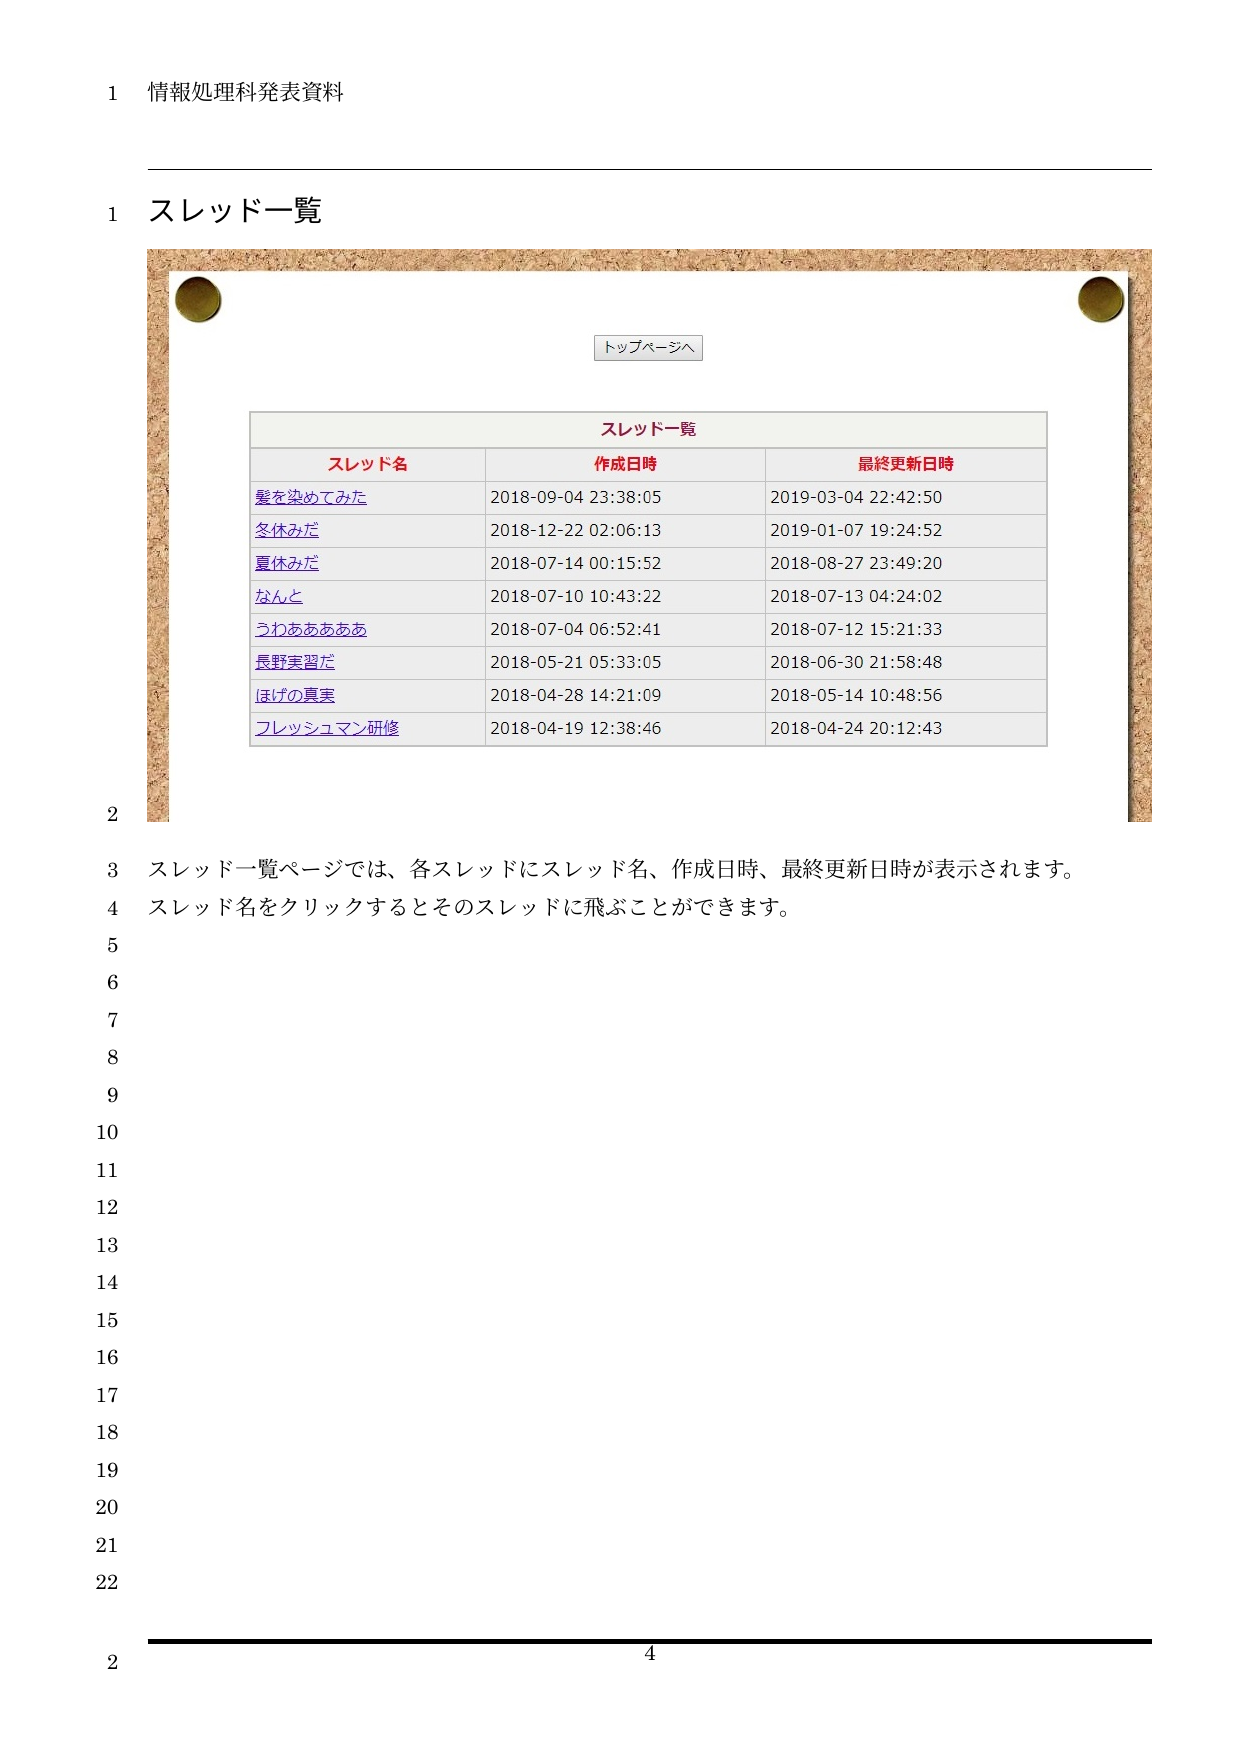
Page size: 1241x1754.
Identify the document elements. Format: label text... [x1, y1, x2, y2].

text スレッド名をクリックするとそのスレッドに飛ぶことができます。 [148, 887, 1152, 925]
text スレッド一覧 [148, 170, 1152, 249]
text スレッド一覧ページでは、各スレッドにスレッド名、作成日時、最終更新日時が表示されます。 [148, 850, 1152, 887]
picture [147, 249, 1152, 822]
